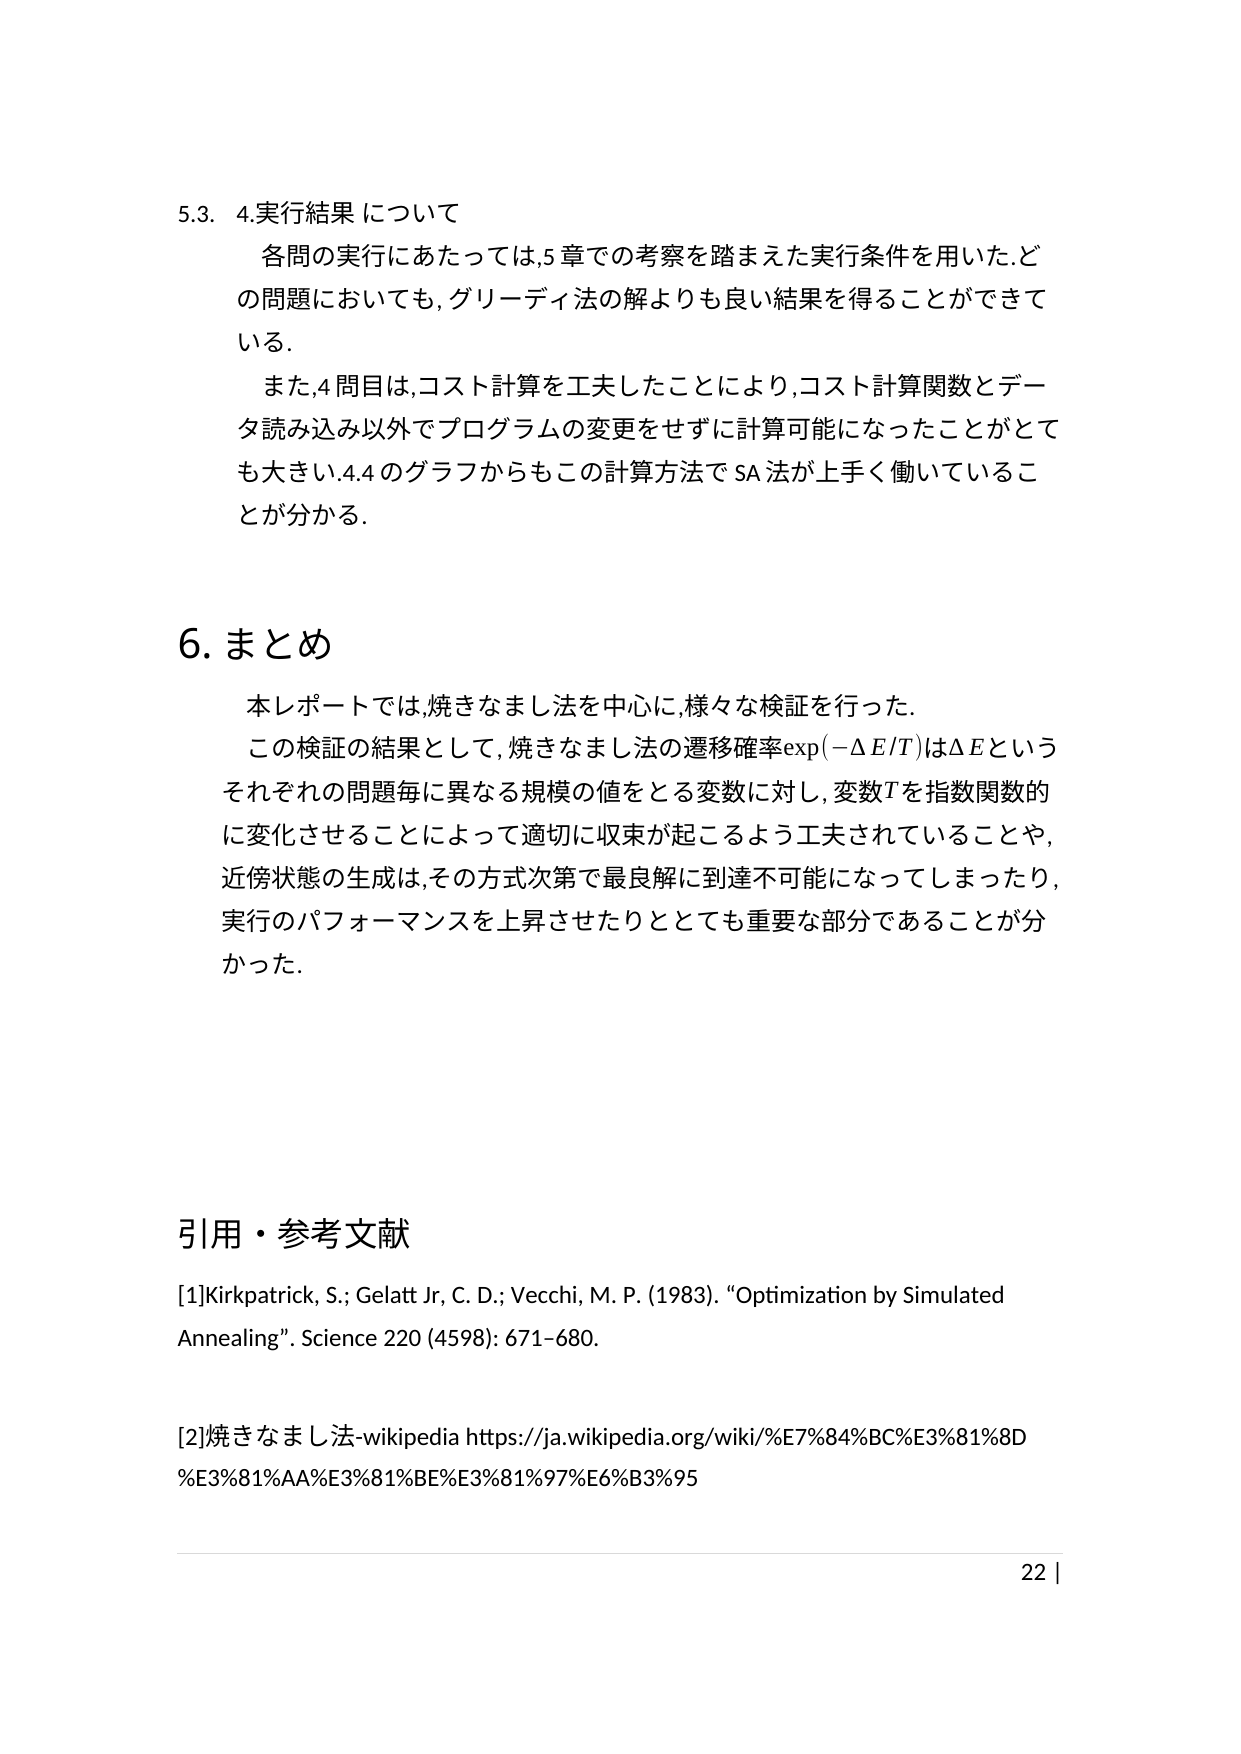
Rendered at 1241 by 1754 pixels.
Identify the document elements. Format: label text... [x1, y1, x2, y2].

text [2]焼きなまし法-wikipedia https://ja.wikipedia.org/wiki/%E7%84%BC%E3%81%8D%E3%81%AA%E3%81%BE%E3%81%97%E6%B3%95 [177, 1373, 1063, 1497]
list まとめ 本レポートでは,焼きなまし法を中心に,様々な検証を行った. [177, 605, 1063, 723]
list この検証の結果として, 焼きなまし法の遷移確率はというそれぞれの問題毎に異なる規模の値をとる変数に対し, 変数を指数関数的に変化させることによって適切に収束が起こるよう工夫されていることや, 近傍状態の生成は,その方式次第で最良解に到達不可能になってしまったり, 実行のパフォーマンスを上昇させたりととても重要な部分であることが分かった. [221, 728, 1063, 1068]
list 4.実行結果 について 各問の実行にあたっては,5章での考察を踏まえた実行条件を用いた.どの問題においても, グリーディ法の解よりも良い結果を得ることができている. また,4問目は,コスト計算を工夫したことにより,コスト計算関数とデータ読み込み以外でプログラムの変更をせずに計算可能になったことがとても大きい.4.4のグラフからもこの計算方法でSA法が上手く働いていることが分かる. [177, 193, 1063, 532]
text 引用・参考文献 [1]Kirkpatrick, S.; Gelatt Jr, C. D.; Vecchi, M. P. (1983). “Optimization by Simulated Annealing”. Science 220 (4598): 671–680. [177, 1195, 1063, 1356]
